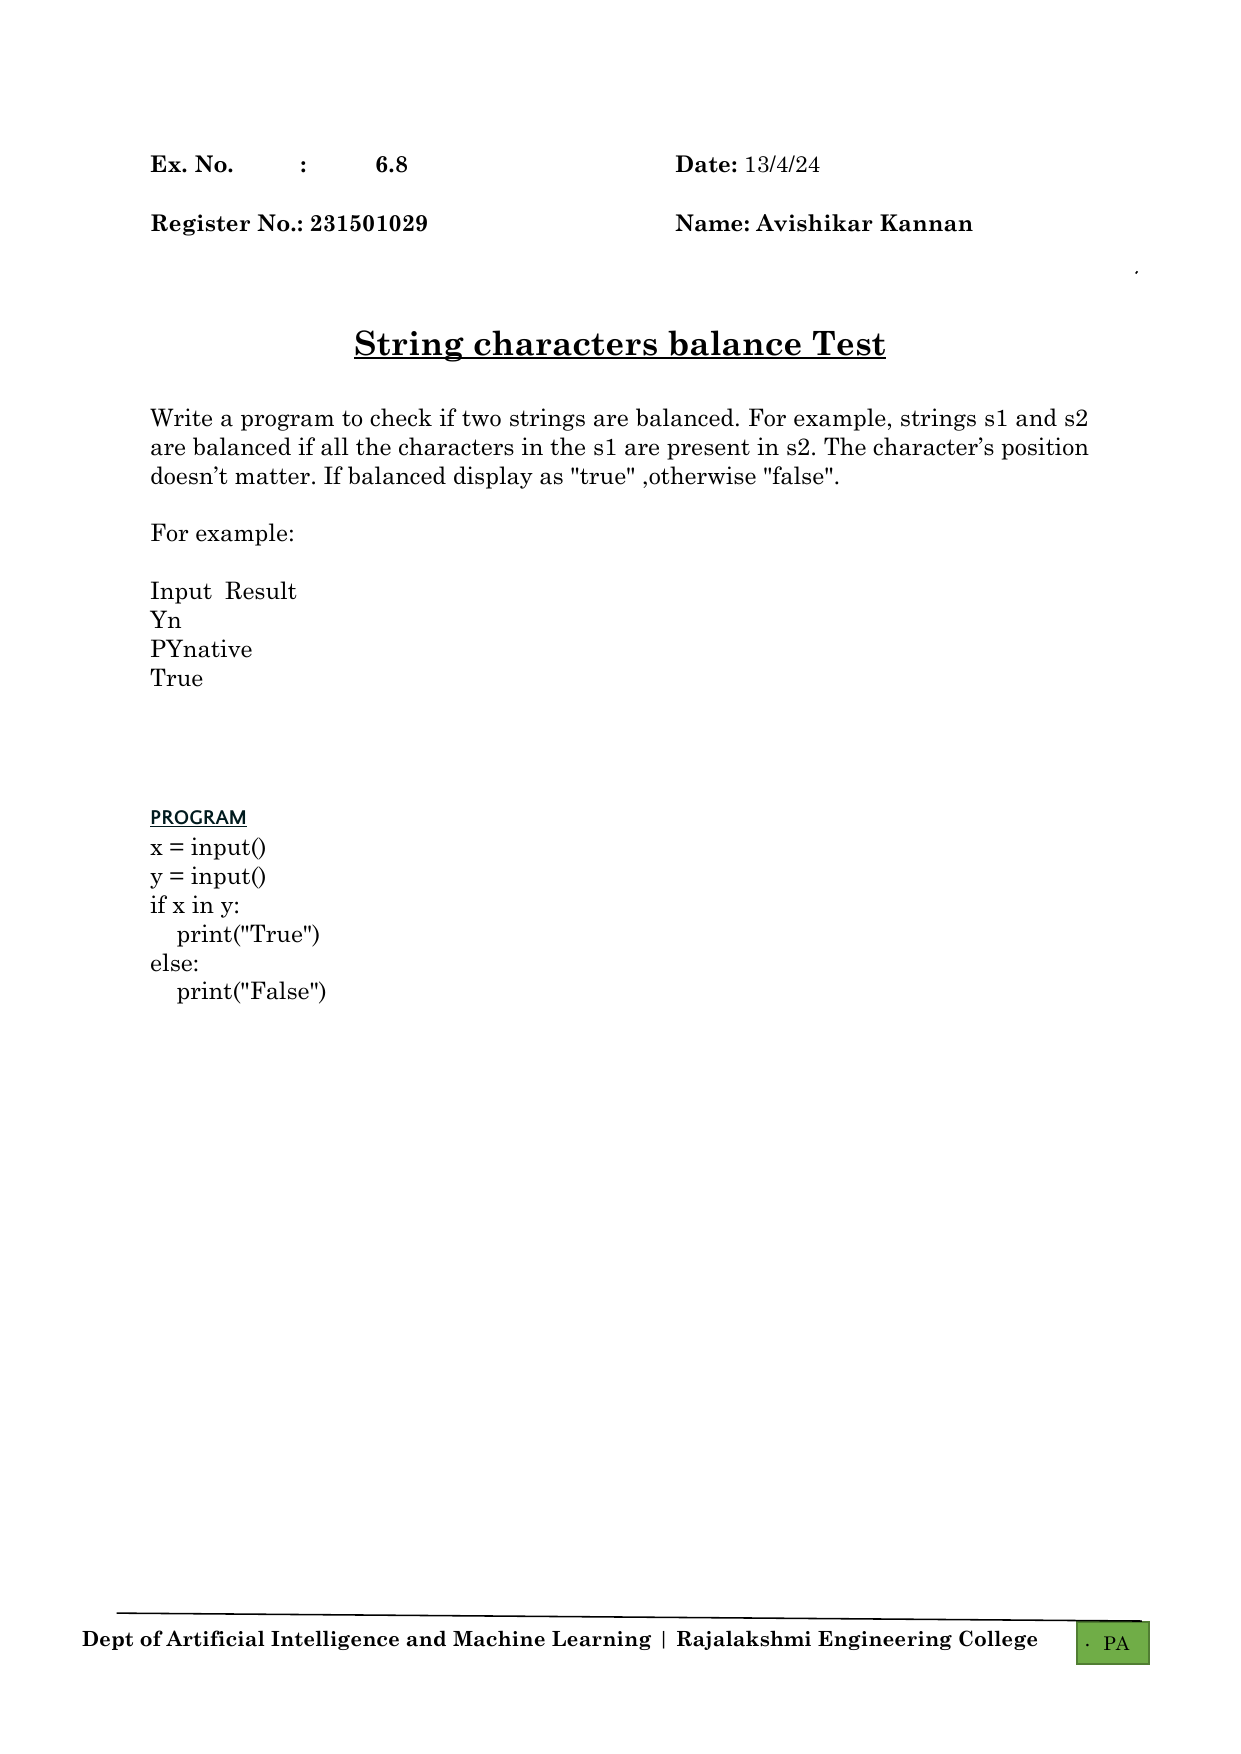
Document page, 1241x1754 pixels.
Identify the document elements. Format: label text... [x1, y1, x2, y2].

text print("False") [150, 976, 1090, 1005]
text True [150, 662, 1090, 691]
text print("True") [150, 918, 1090, 947]
text Ex. No. : 6.8 Date: 13/4/24 [150, 150, 1090, 178]
text PYnative [150, 633, 1090, 662]
text String characters balance Test [150, 322, 1090, 363]
text PROGRAM [150, 807, 1090, 830]
text if x in y: [150, 889, 1090, 918]
text Yn [150, 605, 1090, 633]
text x = input() [150, 832, 1090, 861]
text Input Result [150, 576, 1090, 605]
text y = input() [150, 861, 1090, 889]
text For example: [150, 518, 1090, 547]
text Register No.: 231501029 Name: Avishikar Kannan [150, 209, 1090, 237]
text Write a program to check if two strings are balanced. For example, strings s1 and s2 are balanced if all the characters in the s1 are present in s2. The character’s position doesn’t matter. If balanced display as "true" ,otherwise "false". [150, 403, 1090, 489]
text else: [150, 947, 1090, 976]
